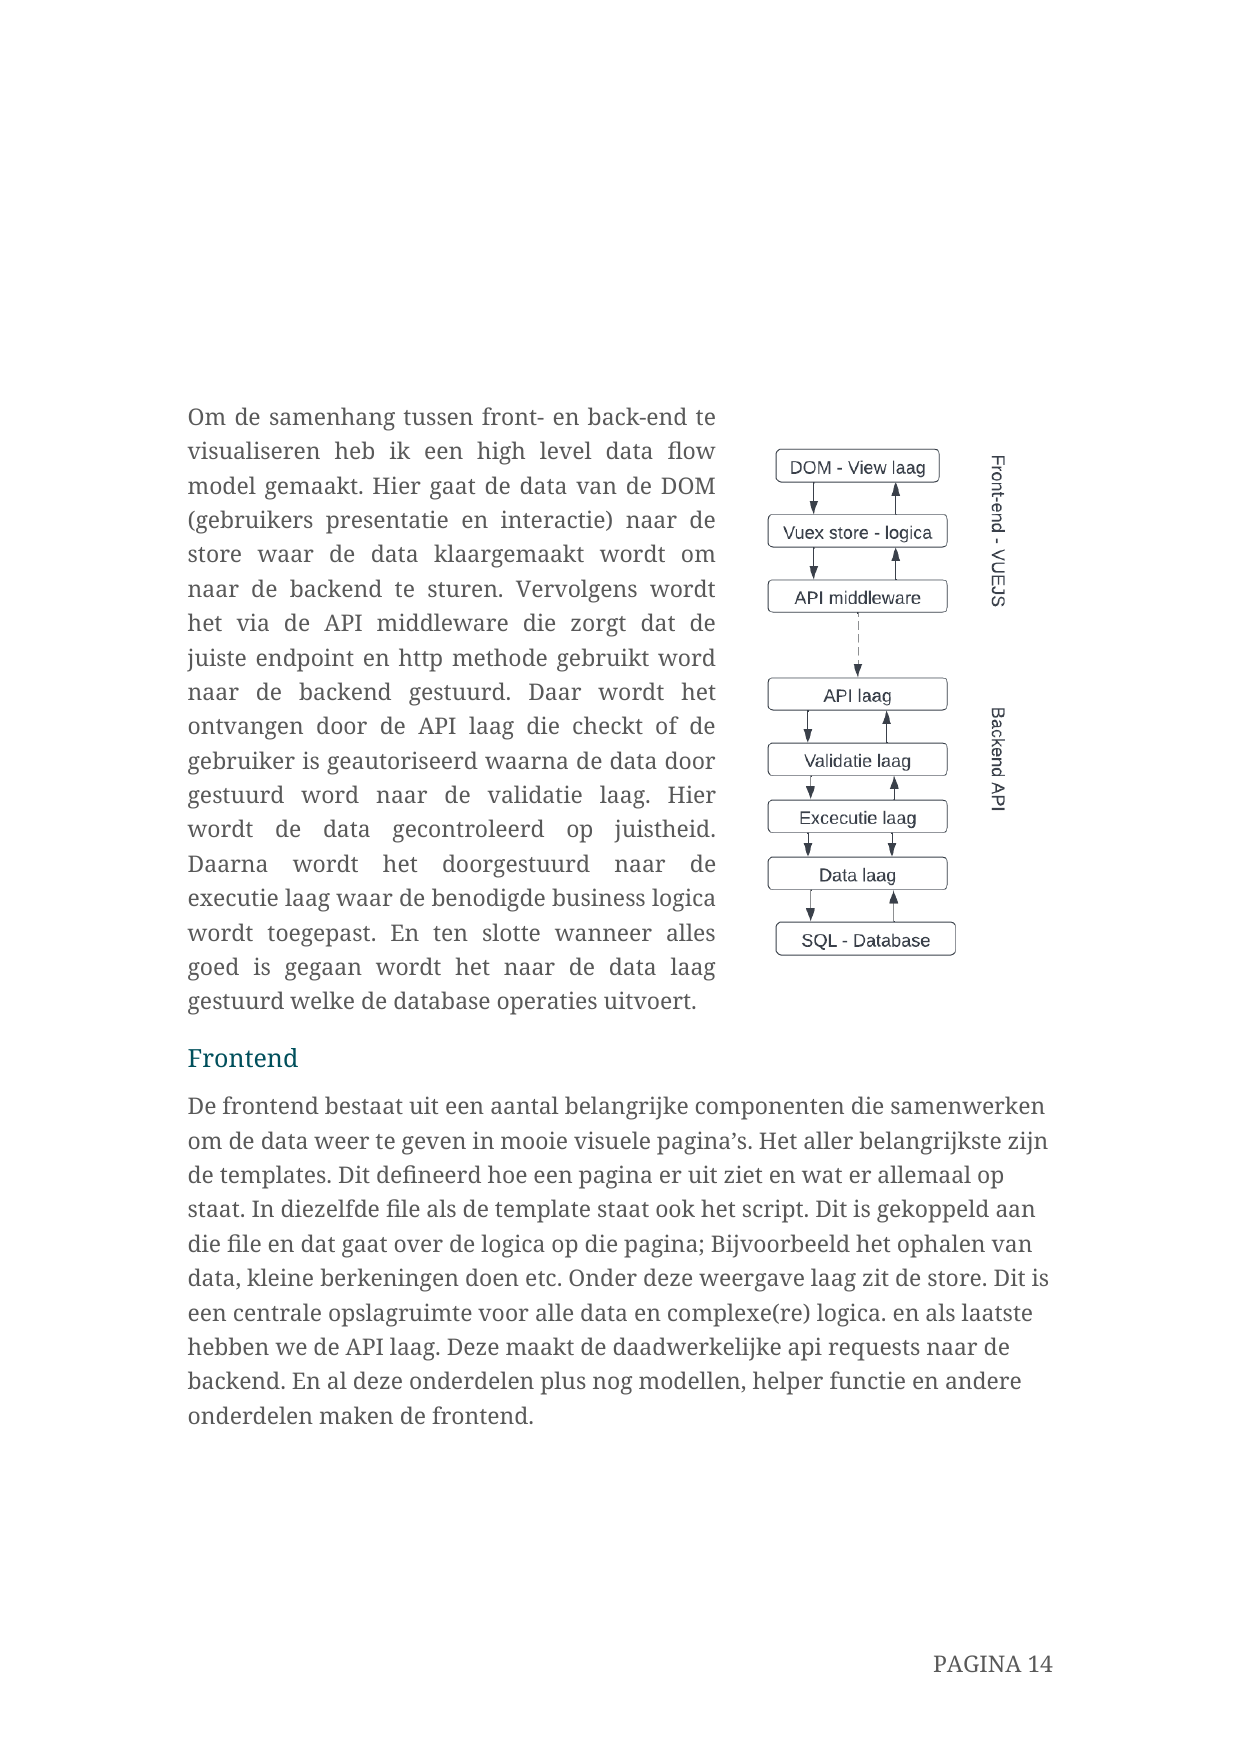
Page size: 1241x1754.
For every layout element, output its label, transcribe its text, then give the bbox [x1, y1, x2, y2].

picture [735, 401, 1053, 987]
subtitle Frontend [187, 1040, 1053, 1074]
text De frontend bestaat uit een aantal belangrijke componenten die samenwerken om de data weer te geven in mooie visuele pagina’s. Het aller belangrijkste zijn de templates. Dit defineerd hoe een pagina er uit ziet en wat er allemaal op staat. In diezelfde file als de template staat ook het script. Dit is gekoppeld aan die file en dat gaat over de logica op die pagina; Bijvoorbeeld het ophalen van data, kleine berkeningen doen etc. Onder deze weergave laag zit de store. Dit is een centrale opslagruimte voor alle data en complexe(re) logica. en als laatste hebben we de API laag. Deze maakt de daadwerkelijke api requests naar de backend. En al deze onderdelen plus nog modellen, helper functie en andere onderdelen maken de frontend. [187, 1090, 1053, 1431]
